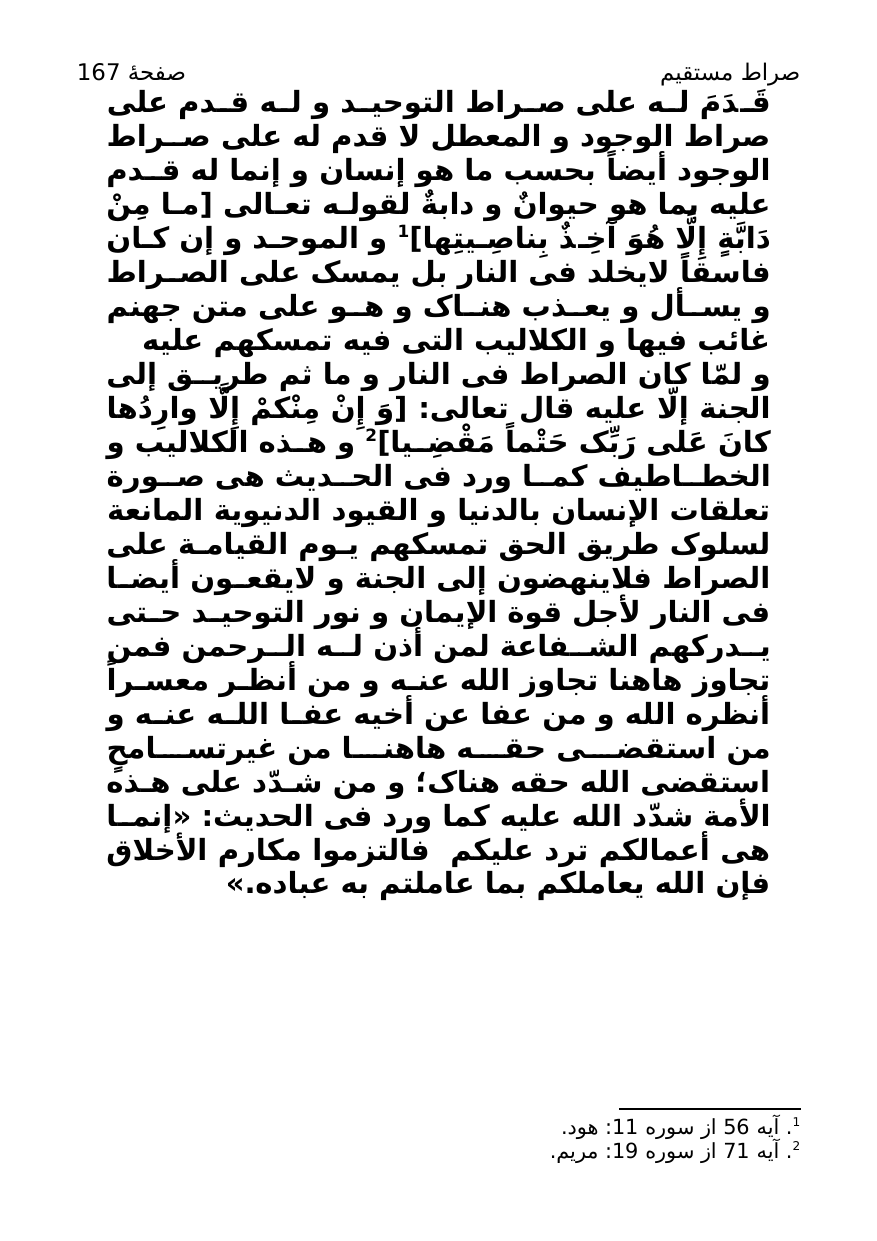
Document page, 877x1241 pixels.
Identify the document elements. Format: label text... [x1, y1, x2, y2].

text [106, 86, 771, 357]
text و لمّا کان الصراط فی النار و ما ثم طریق إلى الجنة إلّا علیه قال تعالى: [وَ إِنْ مِنْکمْ إِلَّا وارِدُها کانَ عَلى‏ رَبِّک حَتْماً مَقْضِیا] و هذه الکلالیب و الخطاطیف کما ورد فی الحدیث هی صورة تعلقات الإنسان بالدنیا و القیود الدنیویة المانعة لسلوک طریق الحق تمسکهم یوم القیامة على الصراط فلاینهضون إلى الجنة و لایقعون أیضا فی النار لأجل قوة الإیمان و نور التوحید حتى یدرکهم الشفاعة لمن أذن له الرحمن فمن تجاوز هاهنا تجاوز الله عنه و من أنظر معسراً أنظره الله و من عفا عن أخیه عفا الله عنه و من استقضى حقه هاهنا من غیرتسامحٍ استقضى الله حقه هناک؛ و من شدّد على هذه الأمة شدّد الله علیه کما ورد فی الحدیث: «إنما هی أعمالکم ترد علیکم فالتزموا مکارم الأخلاق فإن الله یعاملکم بما عاملتم به عباده.» [106, 357, 771, 901]
